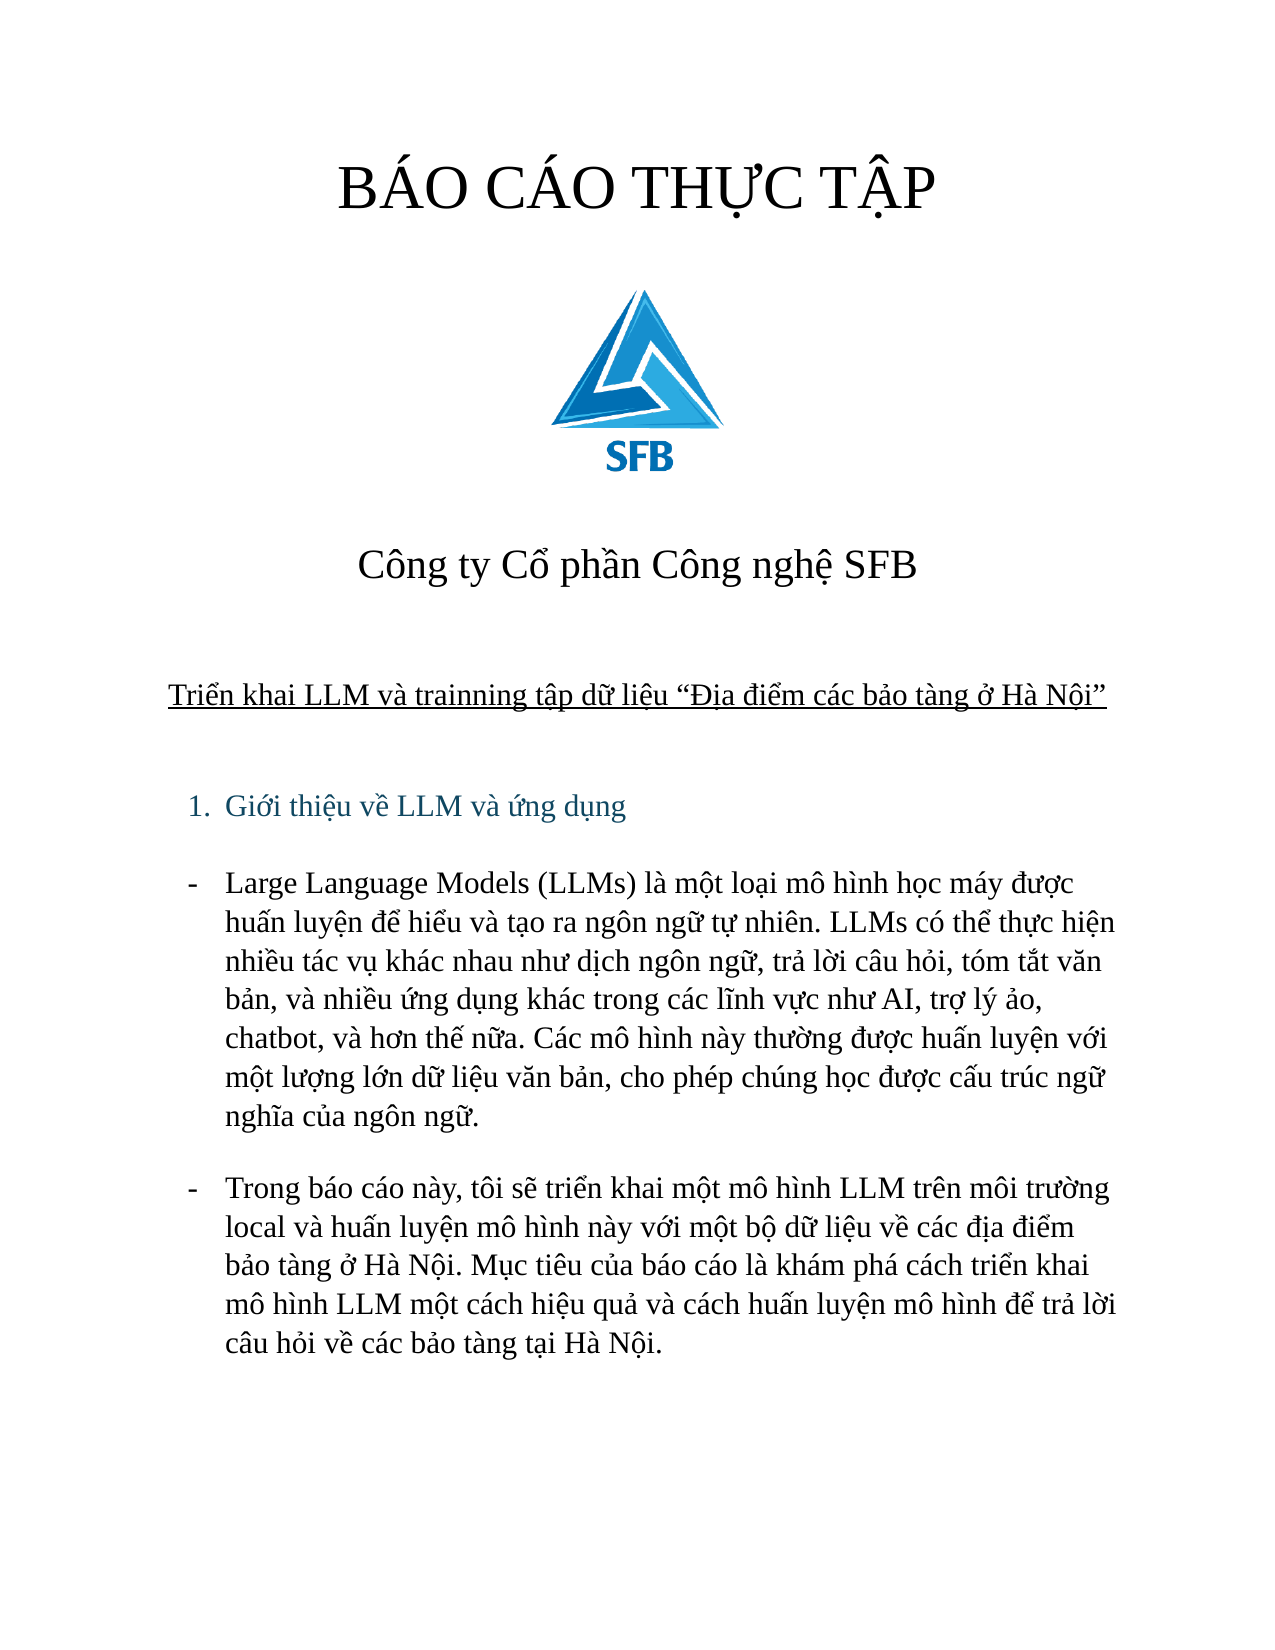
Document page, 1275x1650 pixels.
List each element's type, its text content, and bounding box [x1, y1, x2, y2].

text Triển khai LLM và trainning tập dữ liệu “Địa điểm các bảo tàng ở Hà Nội” [150, 676, 1125, 712]
text Công ty Cổ phần Công nghệ SFB [150, 539, 1125, 587]
list Trong báo cáo này, tôi sẽ triển khai một mô hình LLM trên môi trường local và huấn luyện mô hình này với một bộ dữ liệu về các địa điểm bảo tàng ở Hà Nội. Mục tiêu của báo cáo là khám phá cách triển khai mô hình LLM một cách hiệu quả và cách huấn luyện mô hình để trả lời câu hỏi về các bảo tàng tại Hà Nội. [187, 1169, 1125, 1394]
list Giới thiệu về LLM và ứng dụng [187, 787, 1125, 823]
text BÁO CÁO THỰC TẬP [150, 150, 1125, 222]
list Large Language Models (LLMs) là một loại mô hình học máy được huấn luyện để hiểu và tạo ra ngôn ngữ tự nhiên. LLMs có thể thực hiện nhiều tác vụ khác nhau như dịch ngôn ngữ, trả lời câu hỏi, tóm tắt văn bản, và nhiều ứng dụng khác trong các lĩnh vực như AI, trợ lý ảo, chatbot, và hơn thế nữa. Các mô hình này thường được huấn luyện với một lượng lớn dữ liệu văn bản, cho phép chúng học được cấu trúc ngữ nghĩa của ngôn ngữ. [187, 864, 1125, 1167]
picture [539, 287, 736, 478]
